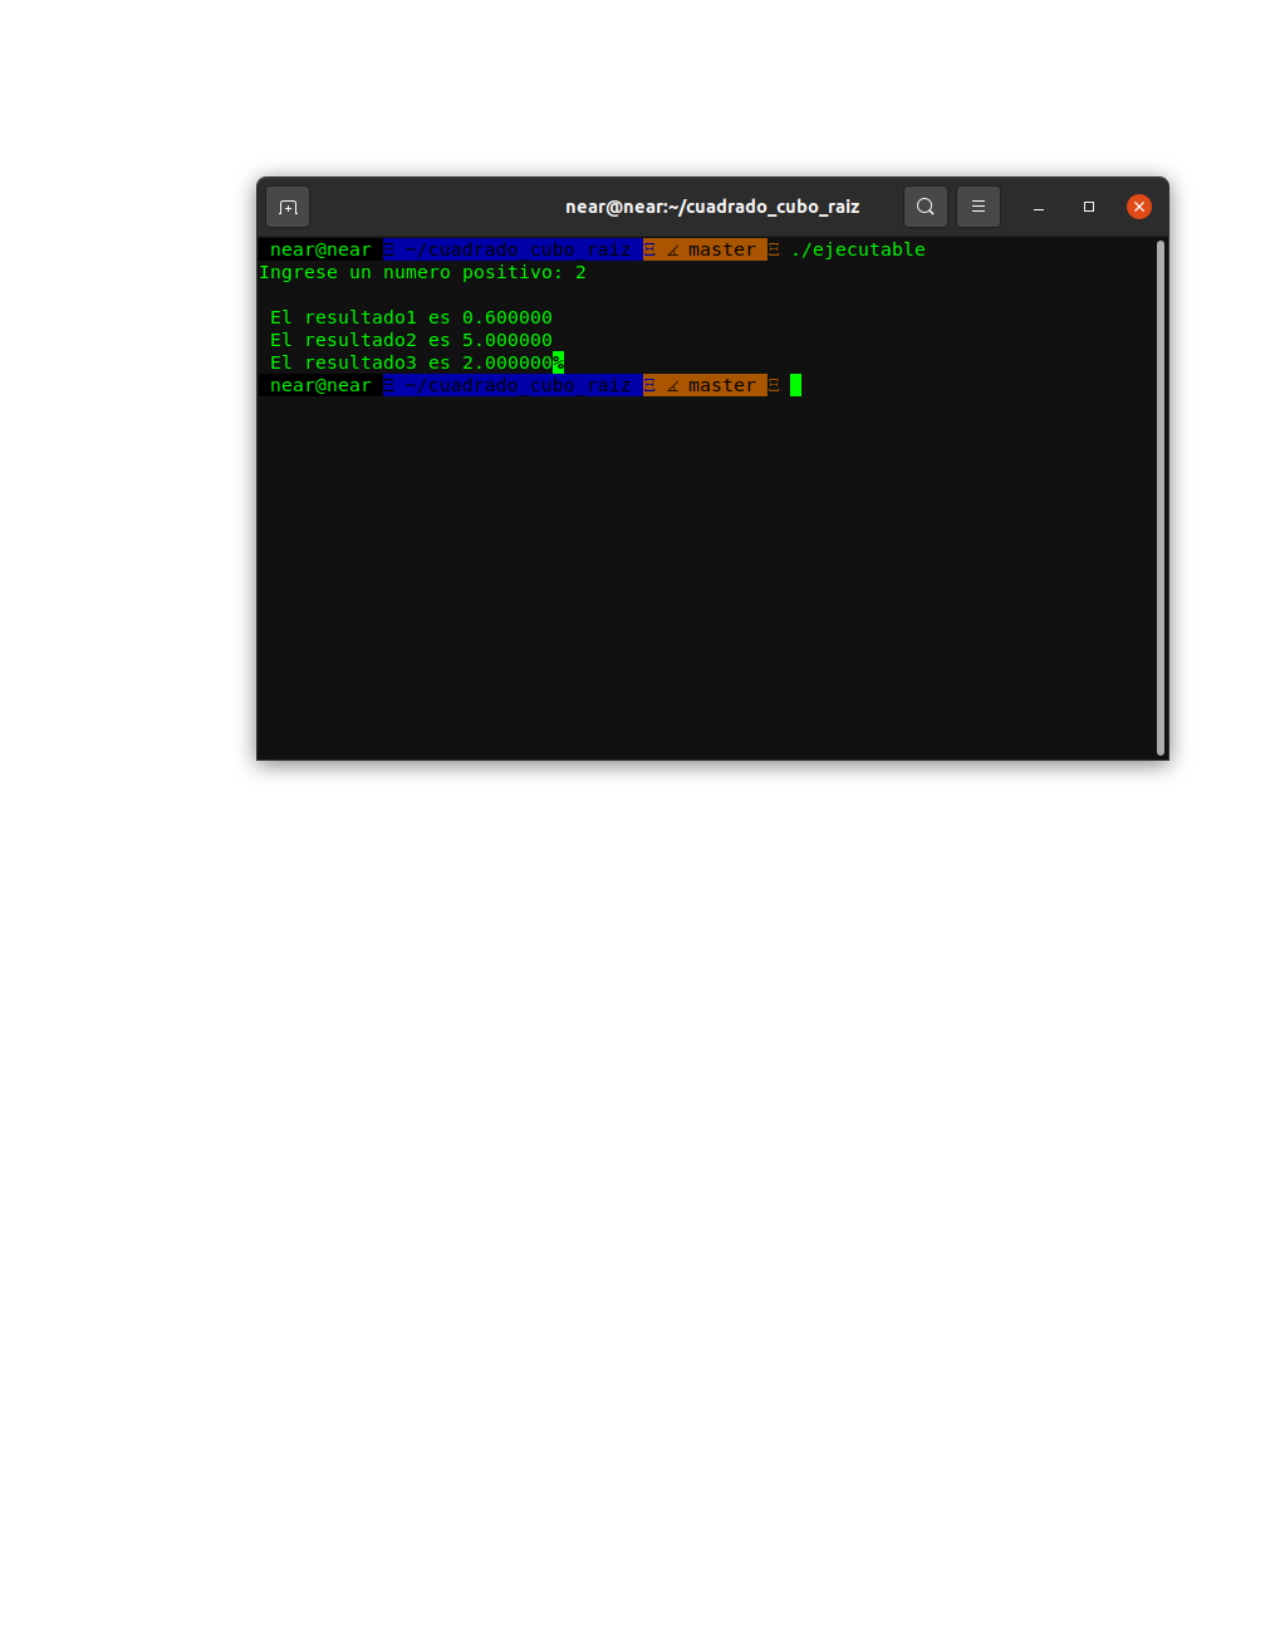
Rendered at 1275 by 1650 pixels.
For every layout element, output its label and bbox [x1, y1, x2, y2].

picture [225, 150, 1200, 796]
